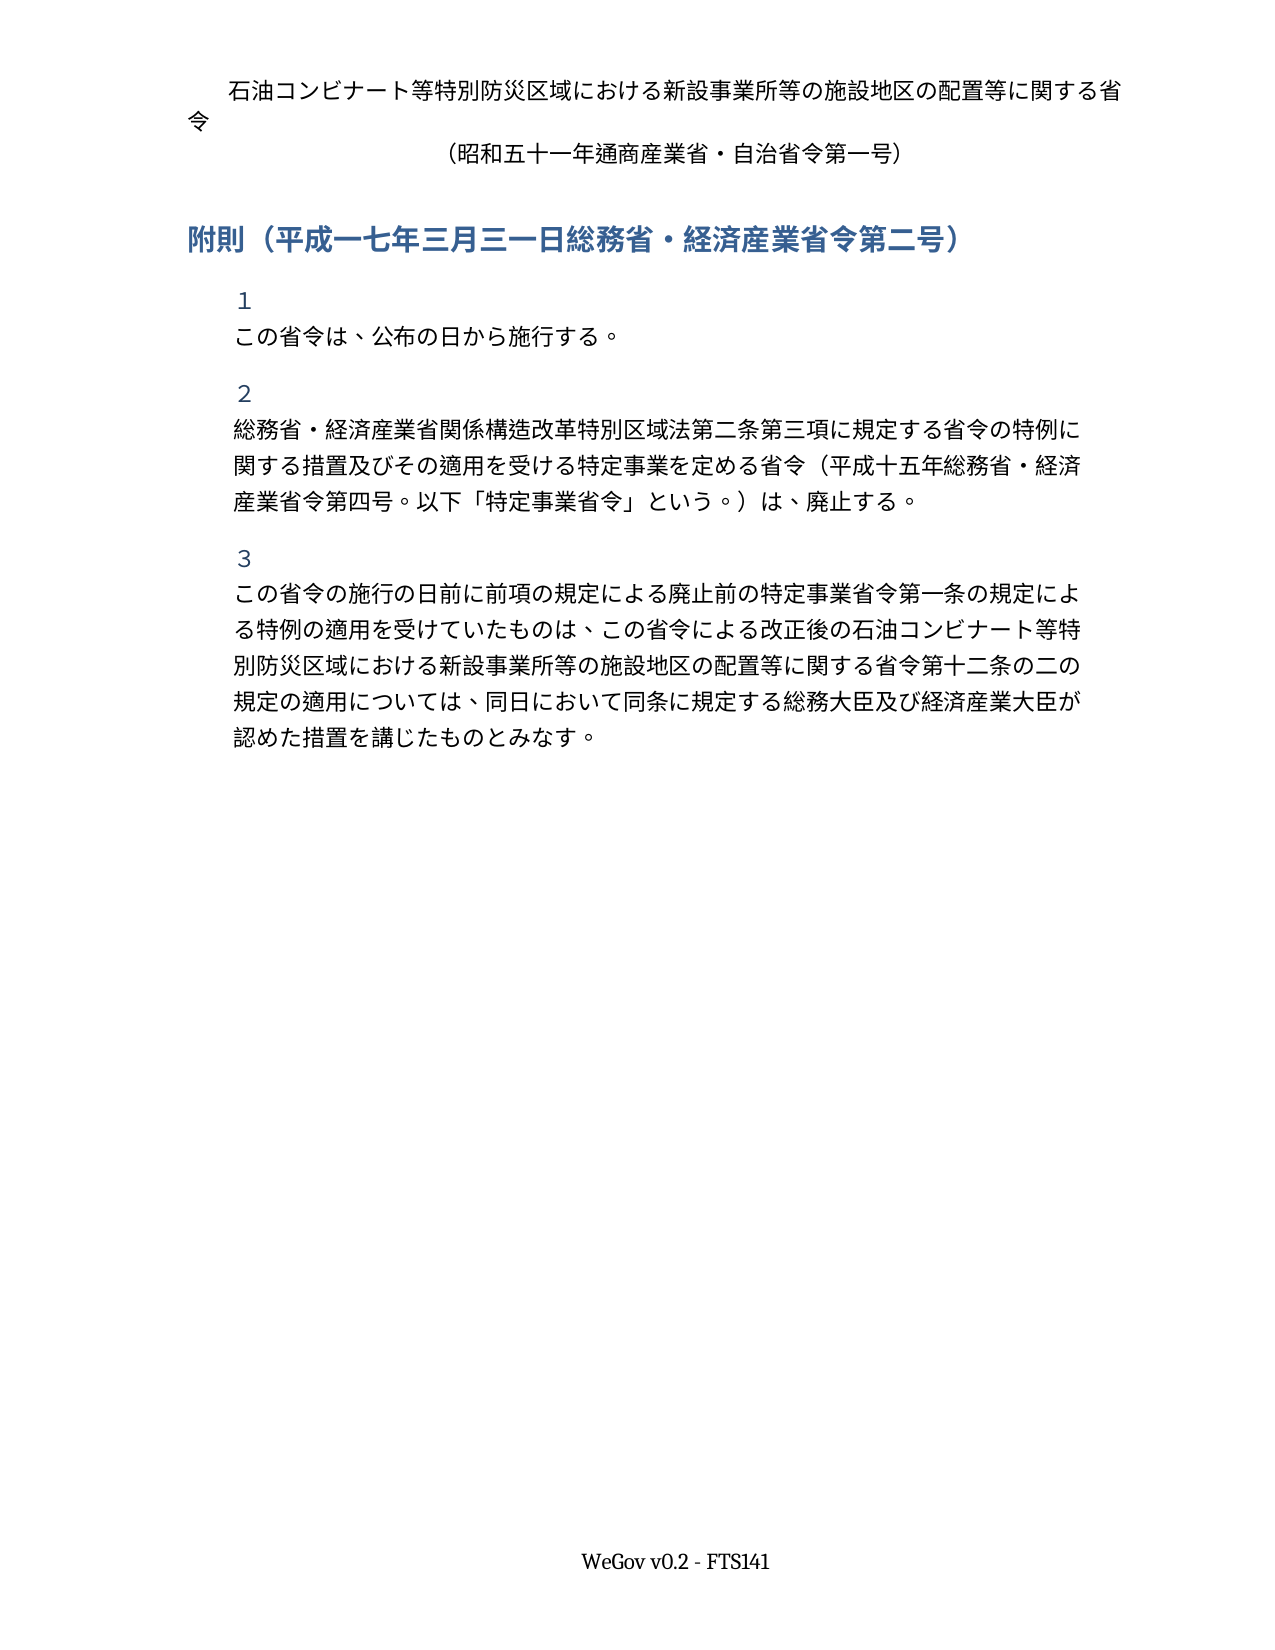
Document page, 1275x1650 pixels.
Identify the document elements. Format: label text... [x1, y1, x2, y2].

subtitle ３ [233, 542, 1087, 574]
text この省令の施行の日前に前項の規定による廃止前の特定事業省令第一条の規定による特例の適用を受けていたものは、この省令による改正後の石油コンビナート等特別防災区域における新設事業所等の施設地区の配置等に関する省令第十二条の二の規定の適用については、同日において同条に規定する総務大臣及び経済産業大臣が認めた措置を講じたものとみなす。 [233, 578, 1087, 753]
subtitle 附則（平成一七年三月三一日総務省・経済産業省令第二号） [187, 219, 1087, 258]
text 総務省・経済産業省関係構造改革特別区域法第二条第三項に規定する省令の特例に関する措置及びその適用を受ける特定事業を定める省令（平成十五年総務省・経済産業省令第四号。以下「特定事業省令」という。）は、廃止する。 [233, 414, 1087, 517]
text この省令は、公布の日から施行する。 [233, 321, 1087, 352]
subtitle １ [233, 285, 1087, 316]
subtitle ２ [233, 378, 1087, 409]
